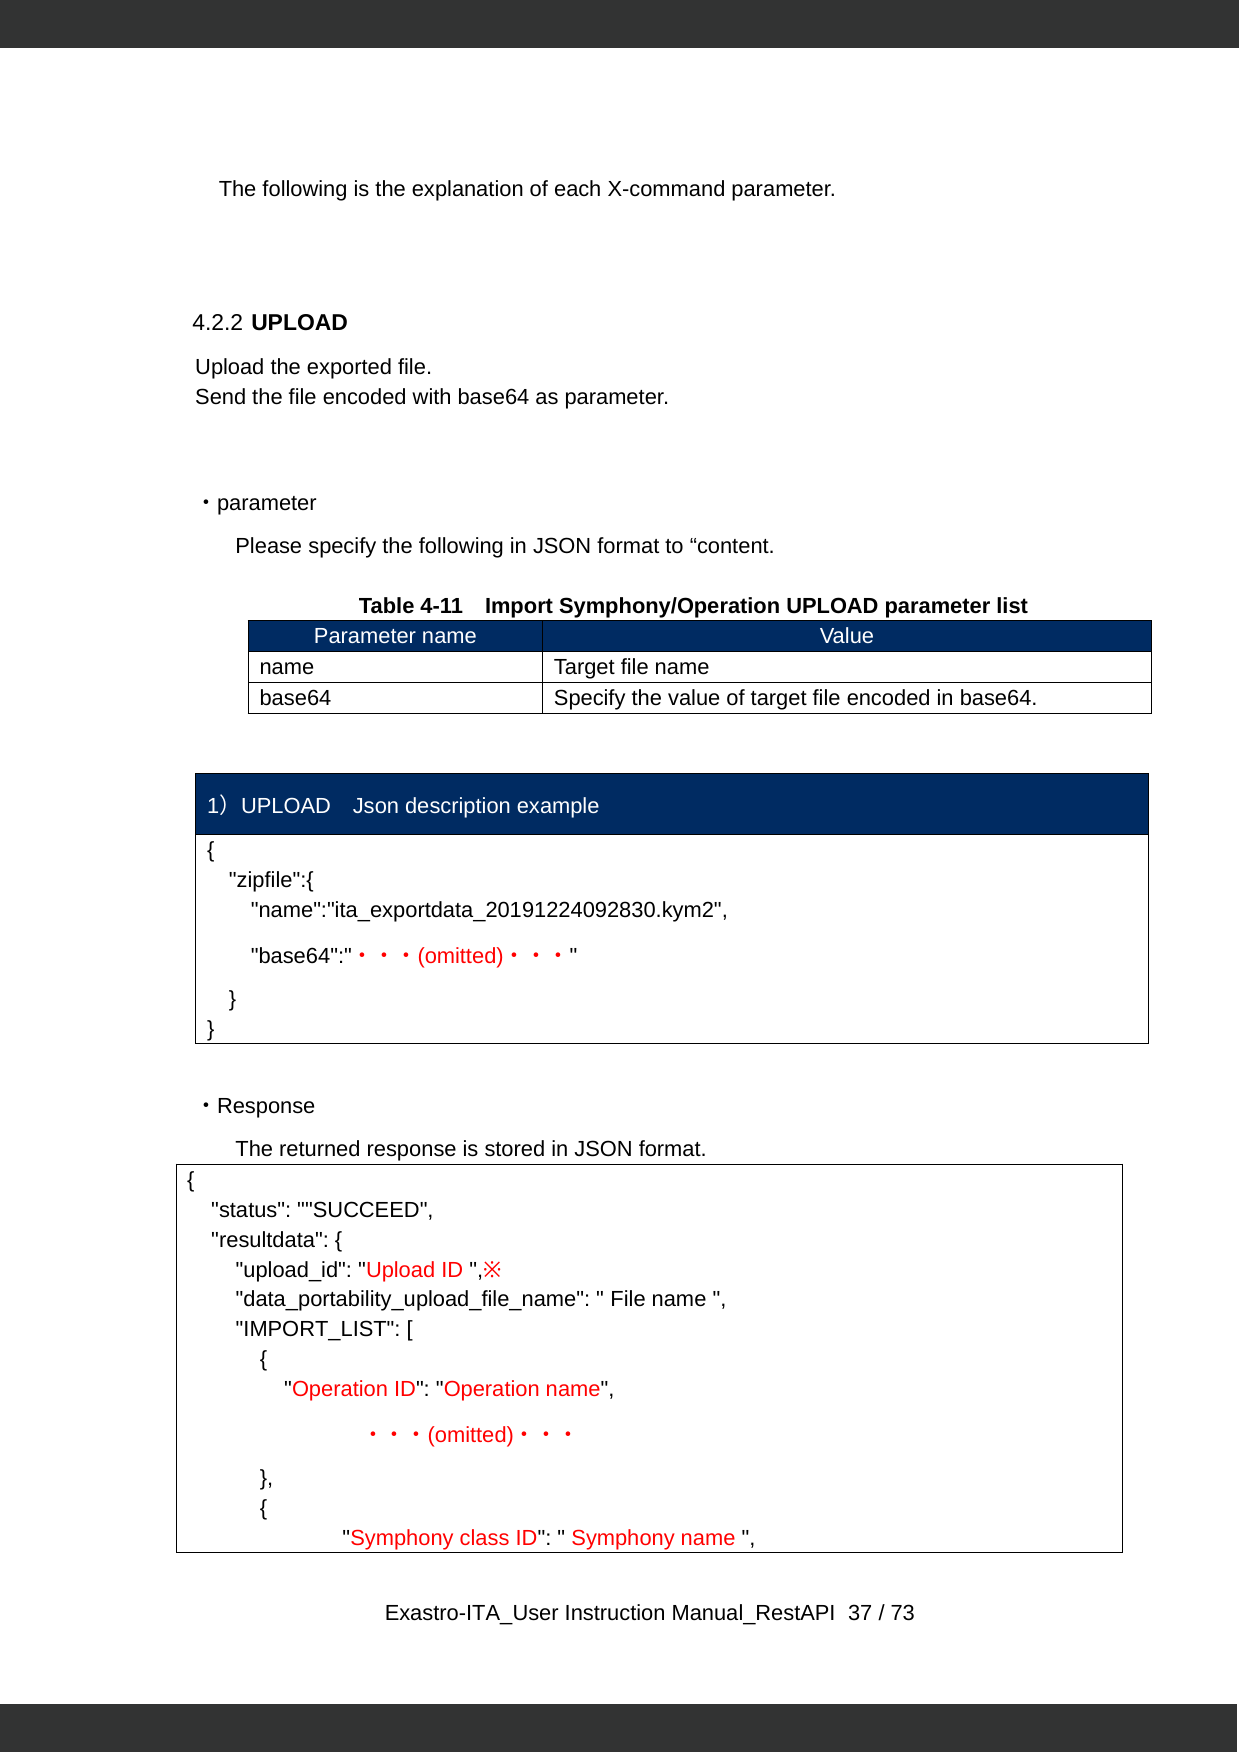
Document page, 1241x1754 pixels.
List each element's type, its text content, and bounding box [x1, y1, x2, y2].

table_cell name [249, 652, 542, 682]
text The returned response is stored in JSON format. [195, 1134, 1152, 1163]
table_cell { "zipfile":{ "name":"ita_exportdata_20191224092830.kym2", "base64":"・・・(omitted)・・・" } } [196, 835, 1148, 1043]
table_cell Target file name [543, 652, 1151, 682]
subtitle UPLOAD [192, 307, 1152, 337]
text Please specify the following in JSON format to “content. [195, 531, 1152, 560]
text ・Response [195, 1074, 1152, 1134]
table_header Value [543, 621, 1151, 651]
text Send the file encoded with base64 as parameter. [195, 382, 1152, 411]
text Upload the exported file. [195, 352, 1152, 382]
table_header Parameter name [249, 621, 542, 651]
text ・parameter [195, 471, 1152, 531]
text Table 4-11 Import Symphony/Operation UPLOAD parameter list [195, 590, 1152, 620]
text The following is the explanation of each X-command parameter. [218, 173, 1152, 203]
table_cell Specify the value of target file encoded in base64. [543, 683, 1151, 712]
table_header 1）UPLOAD Json description example [196, 774, 1148, 834]
table_header { "status": ""SUCCEED", "resultdata": { "upload_id": "Upload ID ",※ "data_portability_upload_file_name": " File name ", "IMPORT_LIST": [ { "Operation ID": "Operation name", ・・・(omitted)・・・ }, { "Symphony class ID": " Symphony name ", ・・・(omitted)・・・ } ], "RESULTCODE": "000", "RESULTINFO": "" } } [177, 1165, 1122, 1552]
picture [0, 0, 1239, 48]
picture [0, 1704, 1237, 1752]
table_cell base64 [249, 683, 542, 712]
